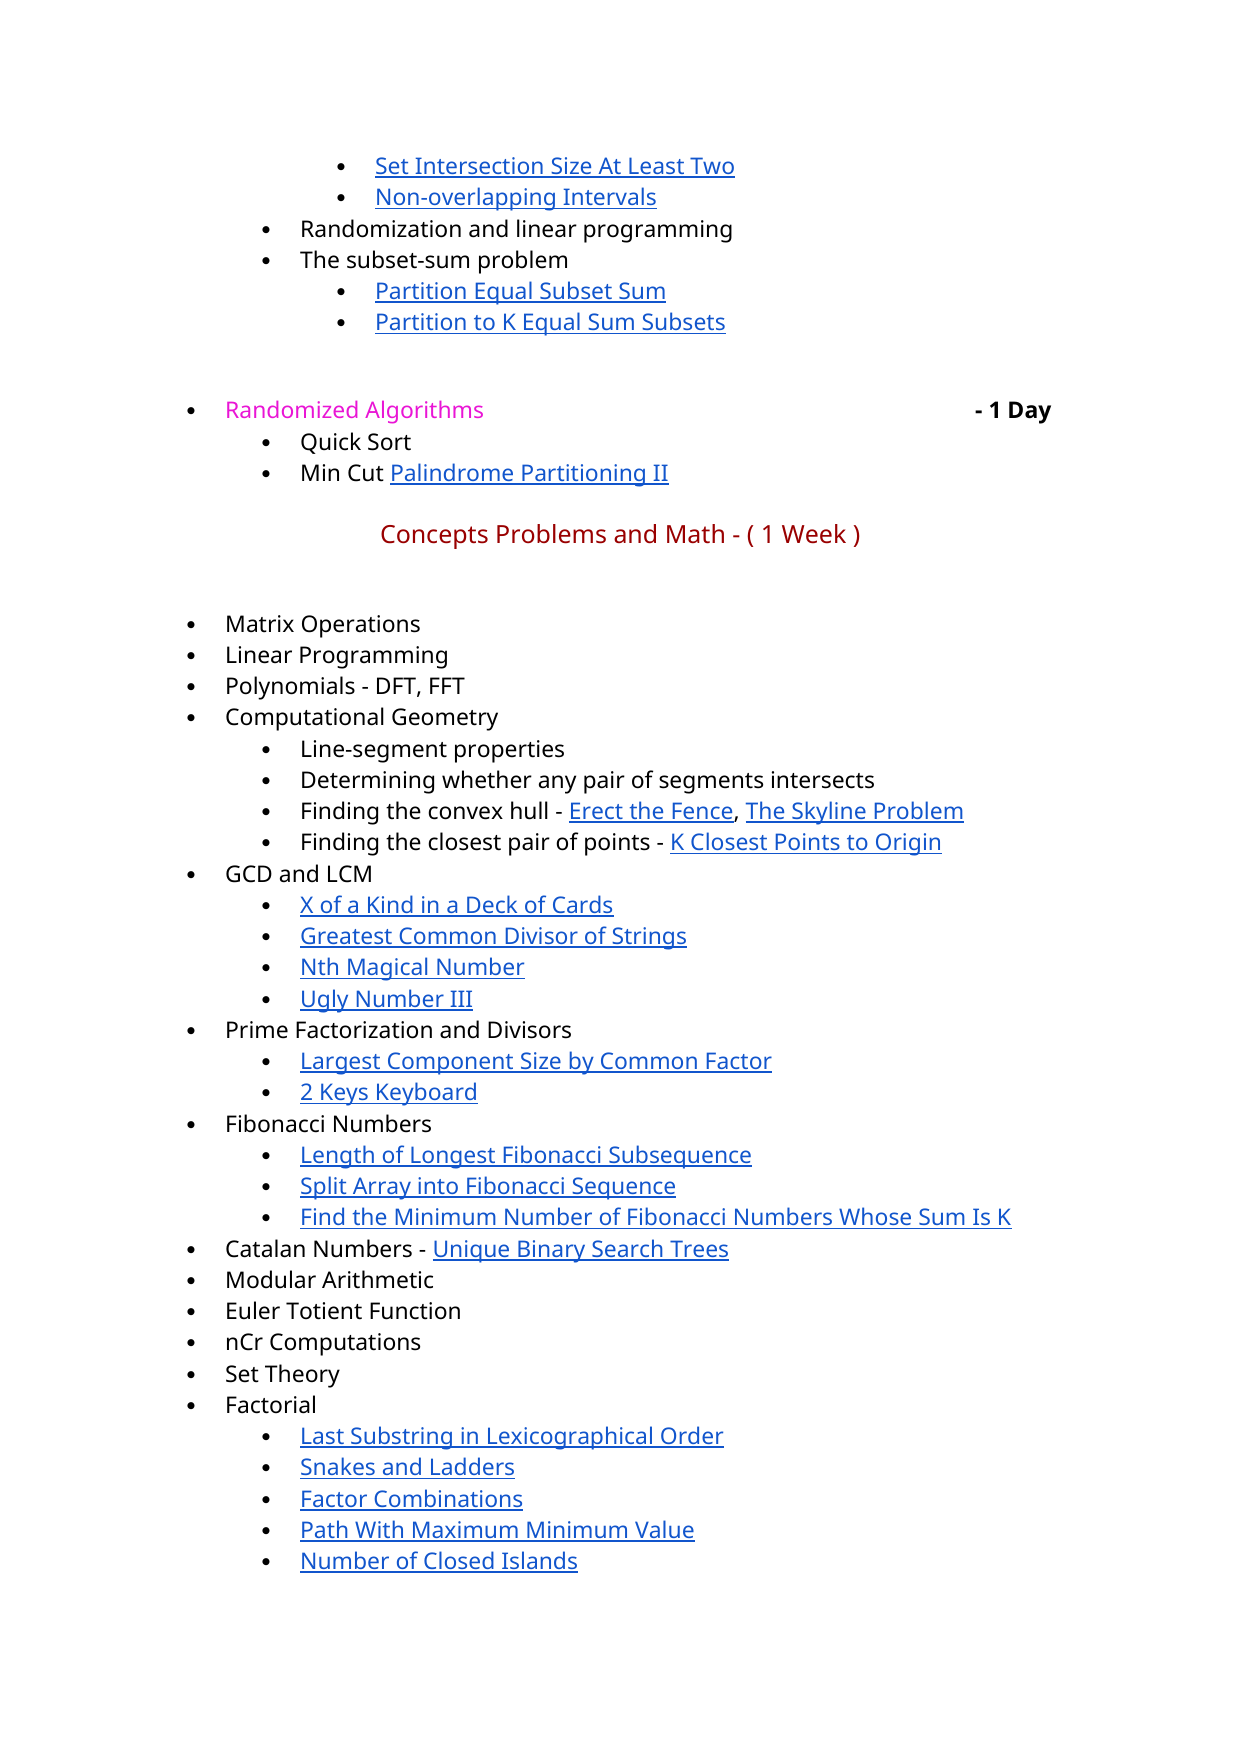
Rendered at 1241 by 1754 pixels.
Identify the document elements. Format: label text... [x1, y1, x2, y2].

list Prime Factorization and Divisors [187, 1014, 1090, 1045]
list Modular Arithmetic [187, 1264, 1090, 1295]
list Set Theory [187, 1358, 1090, 1389]
list Ugly Number III [262, 983, 1090, 1014]
list Matrix Operations [187, 608, 1090, 639]
list Nth Magical Number [262, 951, 1090, 983]
list Randomization and linear programming [262, 212, 1090, 244]
list Determining whether any pair of segments intersects [262, 764, 1090, 795]
list Path With Maximum Minimum Value [262, 1514, 1090, 1545]
list Finding the closest pair of points - K Closest Points to Origin [262, 826, 1090, 858]
list Non-overlapping Intervals [337, 181, 1090, 212]
list Euler Totient Function [187, 1295, 1090, 1326]
list Computational Geometry [187, 701, 1090, 733]
list Linear Programming [187, 639, 1090, 670]
list Line-segment properties [262, 733, 1090, 764]
list 2 Keys Keyboard [262, 1076, 1090, 1108]
list Randomized Algorithms - 1 Day [187, 394, 1090, 426]
list Split Array into Fibonacci Sequence [262, 1170, 1090, 1201]
list Snakes and Ladders [262, 1451, 1090, 1483]
list Partition to K Equal Sum Subsets [337, 306, 1090, 337]
text Concepts Problems and Math - ( 1 Week ) [150, 517, 1090, 551]
list GCD and LCM [187, 858, 1090, 889]
list Fibonacci Numbers [187, 1108, 1090, 1139]
list nCr Computations [187, 1326, 1090, 1358]
list Catalan Numbers - Unique Binary Search Trees [187, 1233, 1090, 1264]
list Find the Minimum Number of Fibonacci Numbers Whose Sum Is K [262, 1201, 1090, 1233]
list Greatest Common Divisor of Strings [262, 920, 1090, 951]
list Quick Sort [262, 426, 1090, 457]
list Largest Component Size by Common Factor [262, 1045, 1090, 1076]
list Length of Longest Fibonacci Subsequence [262, 1139, 1090, 1170]
list Polynomials - DFT, FFT [187, 670, 1090, 701]
list Min Cut Palindrome Partitioning II [262, 457, 1090, 488]
list Last Substring in Lexicographical Order [262, 1420, 1090, 1451]
list Number of Closed Islands [262, 1545, 1090, 1576]
list The subset-sum problem [262, 244, 1090, 275]
list Finding the convex hull - Erect the Fence, The Skyline Problem [262, 795, 1090, 826]
list X of a Kind in a Deck of Cards [262, 889, 1090, 920]
list Partition Equal Subset Sum [337, 275, 1090, 306]
list Factor Combinations [262, 1483, 1090, 1514]
list Factorial [187, 1389, 1090, 1420]
list Set Intersection Size At Least Two [337, 150, 1090, 181]
